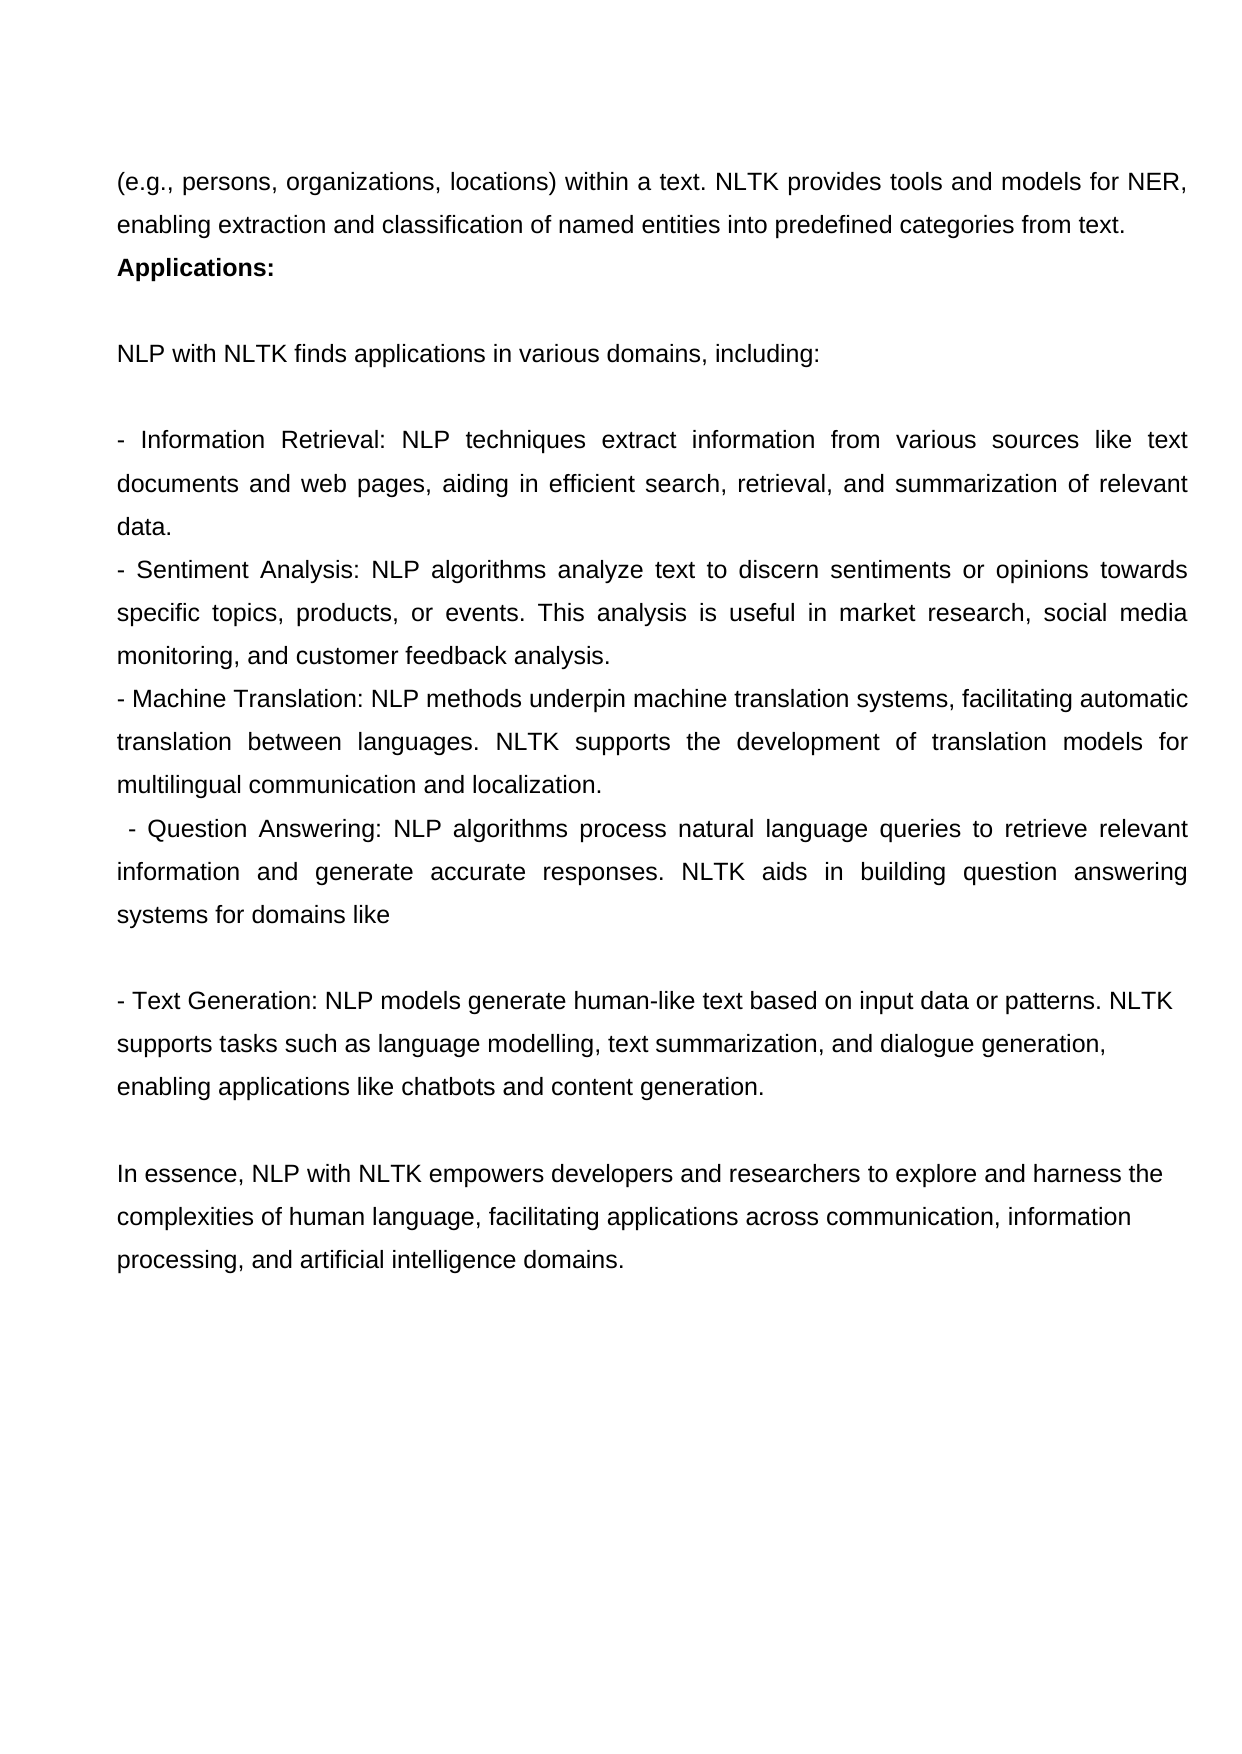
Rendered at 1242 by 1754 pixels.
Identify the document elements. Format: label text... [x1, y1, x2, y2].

text - Information Retrieval: NLP techniques extract information from various sources like text documents and web pages, aiding in efficient search, retrieval, and summarization of relevant data. [117, 425, 1189, 540]
text Applications: [117, 253, 1189, 282]
text - Machine Translation: NLP methods underpin machine translation systems, facilitating automatic translation between languages. NLTK supports the development of translation models for multilingual communication and localization. [117, 684, 1189, 799]
text - Text Generation: NLP models generate human-like text based on input data or patterns. NLTK supports tasks such as language modelling, text summarization, and dialogue generation, enabling applications like chatbots and content generation. [117, 986, 1189, 1101]
text In essence, NLP with NLTK empowers developers and researchers to explore and harness the complexities of human language, facilitating applications across communication, information processing, and artificial intelligence domains. [117, 1158, 1189, 1273]
text NLP with NLTK finds applications in various domains, including: [117, 339, 1189, 368]
text - Question Answering: NLP algorithms process natural language queries to retrieve relevant information and generate accurate responses. NLTK aids in building question answering systems for domains like [117, 813, 1189, 928]
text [117, 167, 1189, 238]
text - Sentiment Analysis: NLP algorithms analyze text to discern sentiments or opinions towards specific topics, products, or events. This analysis is useful in market research, social media monitoring, and customer feedback analysis. [117, 555, 1189, 670]
